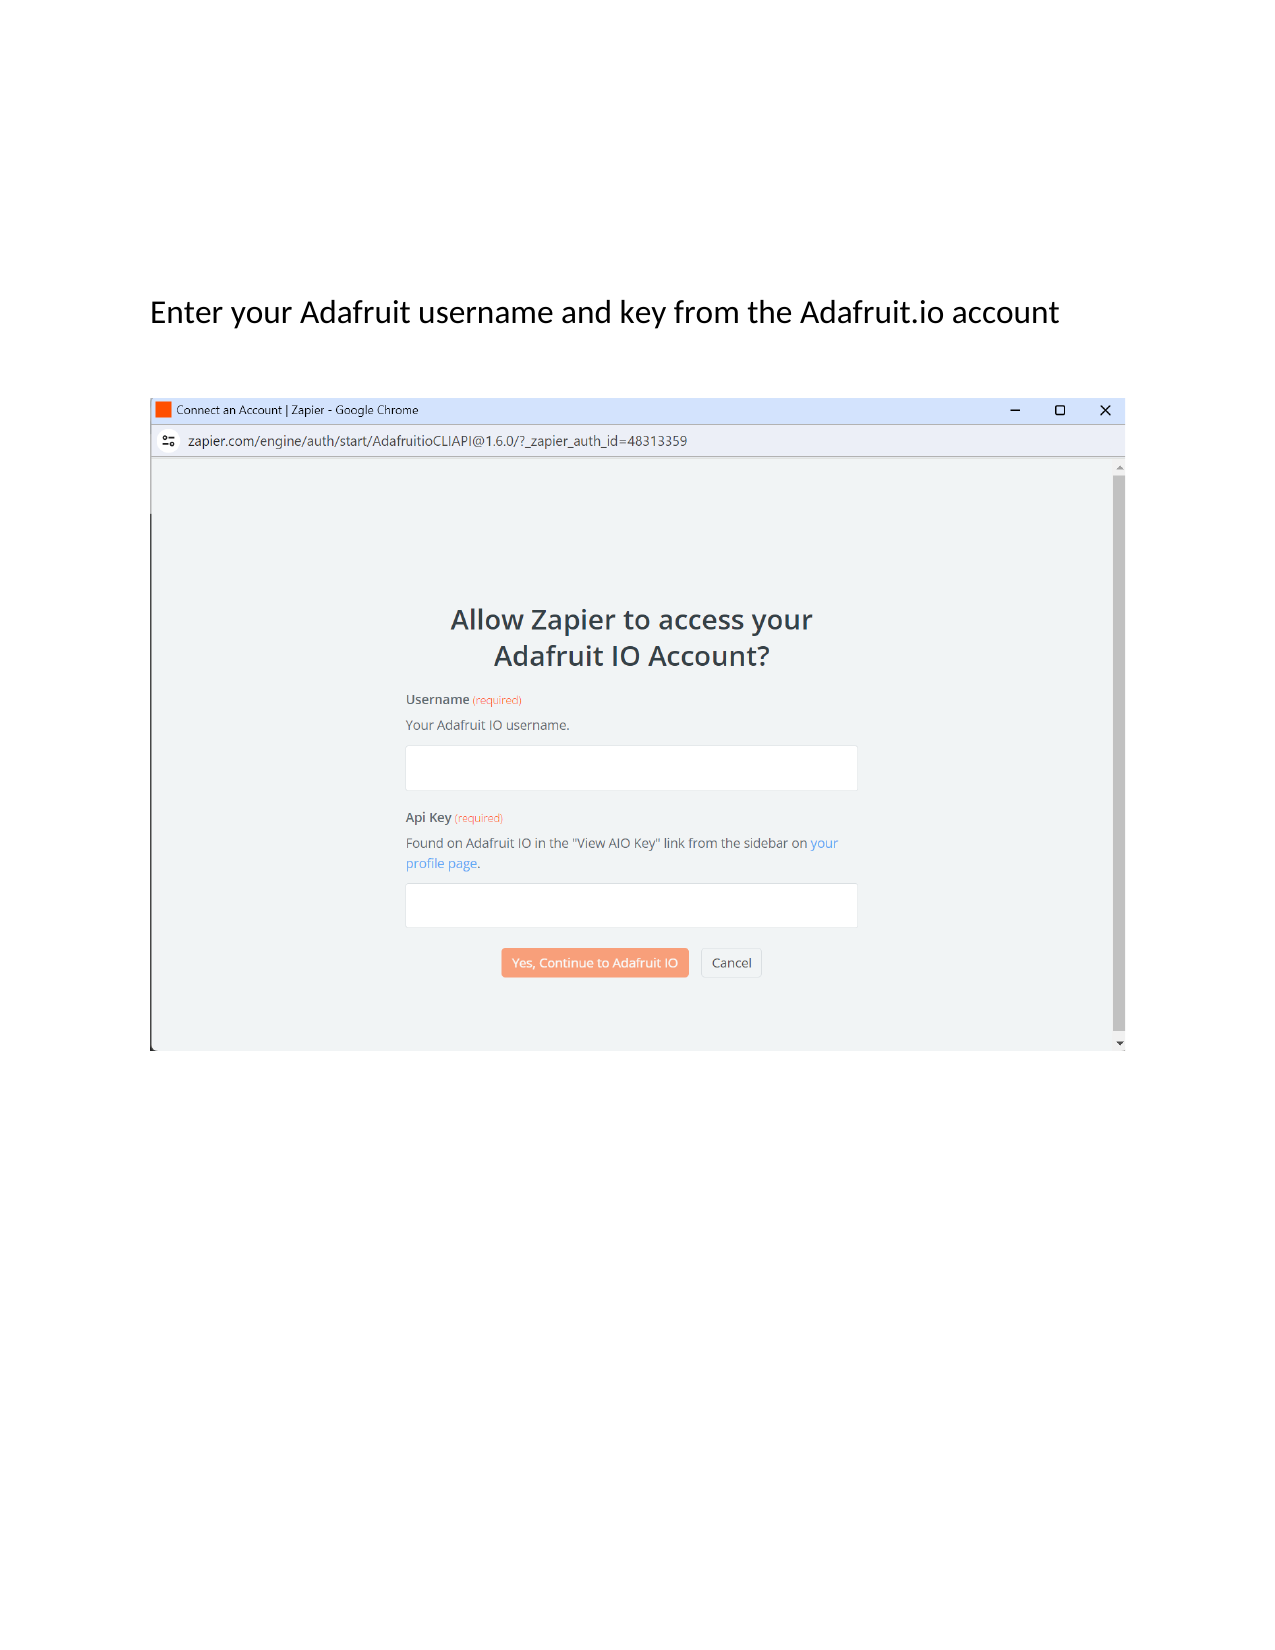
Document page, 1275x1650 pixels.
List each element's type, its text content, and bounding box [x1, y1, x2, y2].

text Enter your Adafruit username and key from the Adafruit.io account [150, 291, 1125, 331]
picture [150, 398, 1125, 1051]
